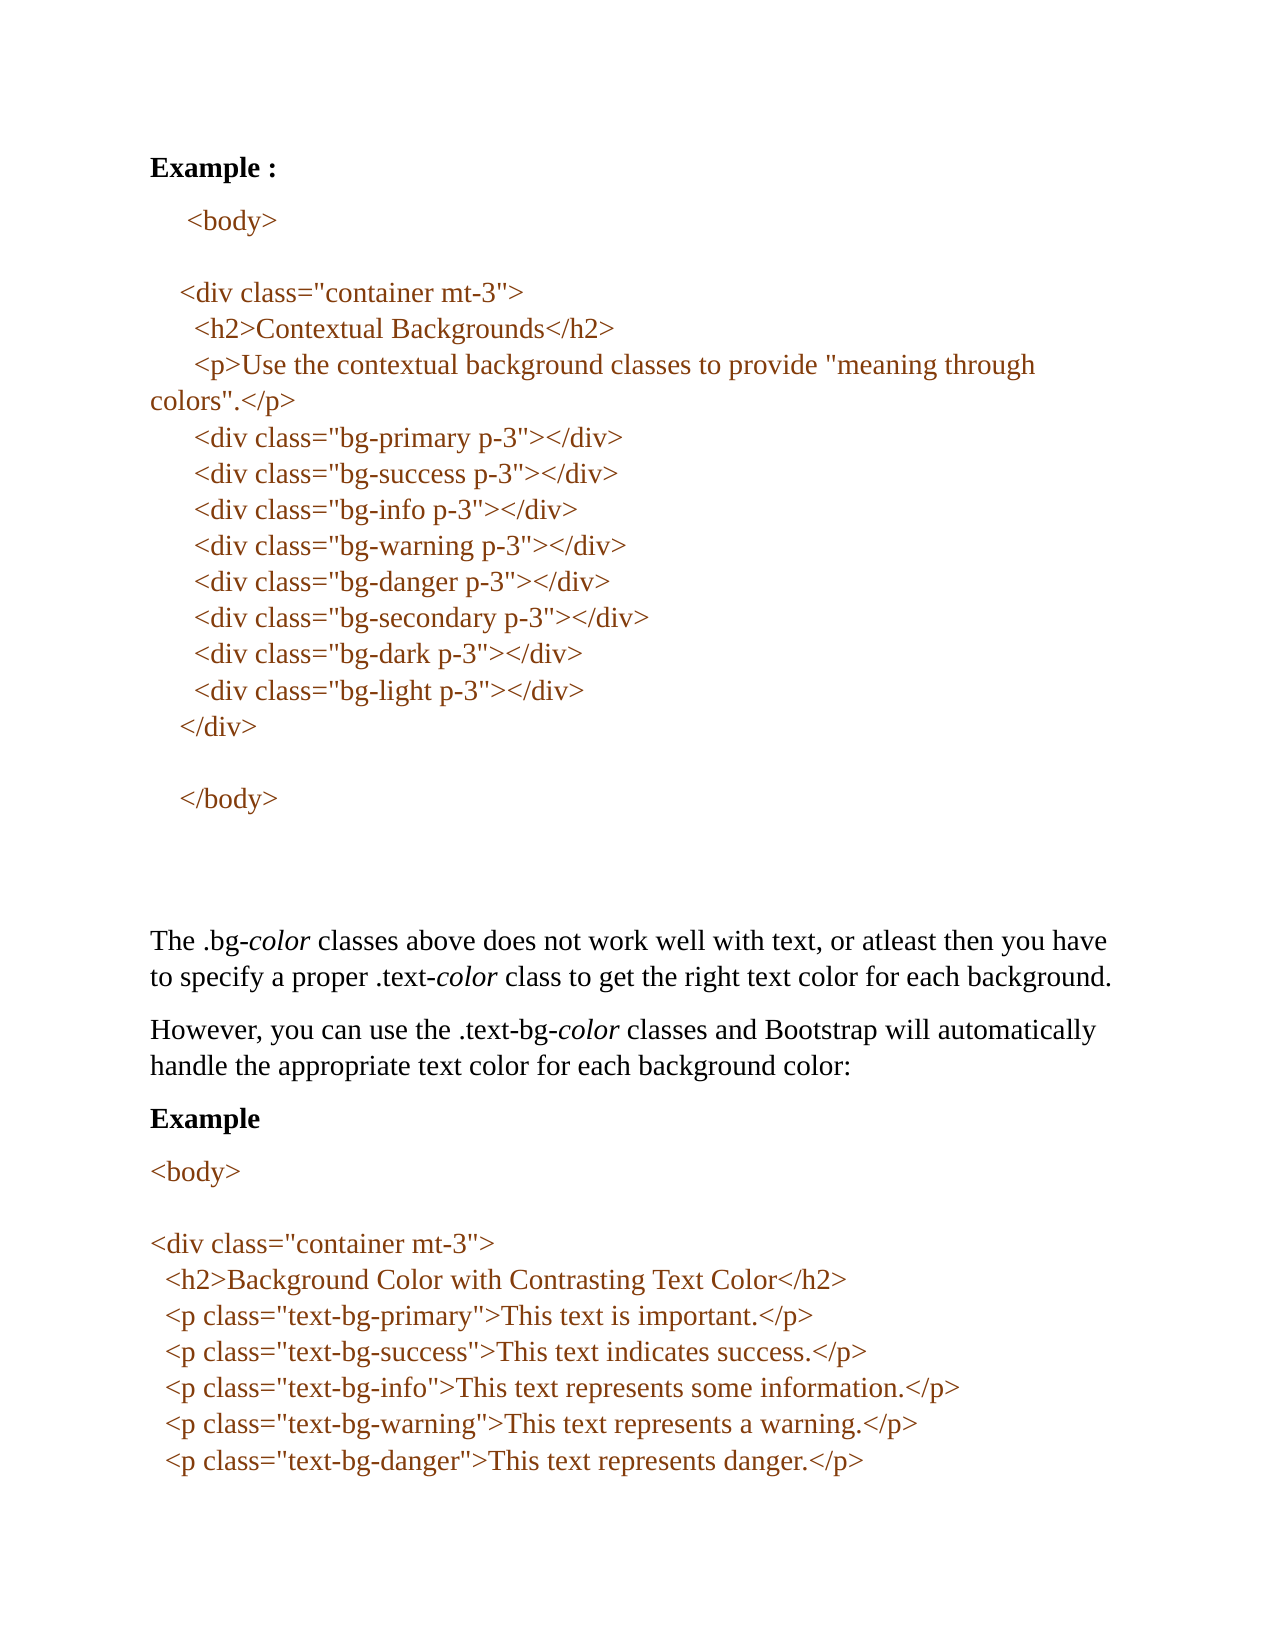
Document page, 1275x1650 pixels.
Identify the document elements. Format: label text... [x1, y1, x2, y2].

text <p>Use the contextual background classes to provide "meaning through colors".</p> [150, 347, 1125, 417]
text <p class="text-bg-primary">This text is important.</p> [150, 1298, 1125, 1332]
text <div class="container mt-3"> [150, 275, 1125, 309]
text <p class="text-bg-danger">This text represents danger.</p> [150, 1443, 1125, 1476]
text However, you can use the .text-bg-color classes and Bootstrap will automatically handle the appropriate text color for each background color: [150, 1012, 1125, 1082]
text <h2>Background Color with Contrasting Text Color</h2> [150, 1262, 1125, 1296]
text <div class="bg-info p-3"></div> [150, 492, 1125, 526]
text <body> [150, 1154, 1125, 1187]
text Example [150, 1101, 1125, 1134]
text <h2>Contextual Backgrounds</h2> [150, 311, 1125, 345]
text <div class="bg-primary p-3"></div> [150, 420, 1125, 453]
text <div class="bg-light p-3"></div> [150, 673, 1125, 706]
text Example : [150, 150, 1125, 183]
text </div> [150, 709, 1125, 742]
text The .bg-color classes above does not work well with text, or atleast then you have to specify a proper .text-color class to get the right text color for each background. [150, 923, 1125, 993]
text <div class="bg-secondary p-3"></div> [150, 600, 1125, 634]
text <div class="container mt-3"> [150, 1226, 1125, 1259]
text <div class="bg-success p-3"></div> [150, 456, 1125, 489]
text <div class="bg-dark p-3"></div> [150, 637, 1125, 670]
text <div class="bg-warning p-3"></div> [150, 528, 1125, 562]
text <body> [150, 203, 1125, 236]
text </body> [150, 781, 1125, 815]
text <div class="bg-danger p-3"></div> [150, 564, 1125, 598]
text <p class="text-bg-warning">This text represents a warning.</p> [150, 1407, 1125, 1440]
text <p class="text-bg-success">This text indicates success.</p> [150, 1334, 1125, 1368]
text <p class="text-bg-info">This text represents some information.</p> [150, 1371, 1125, 1404]
